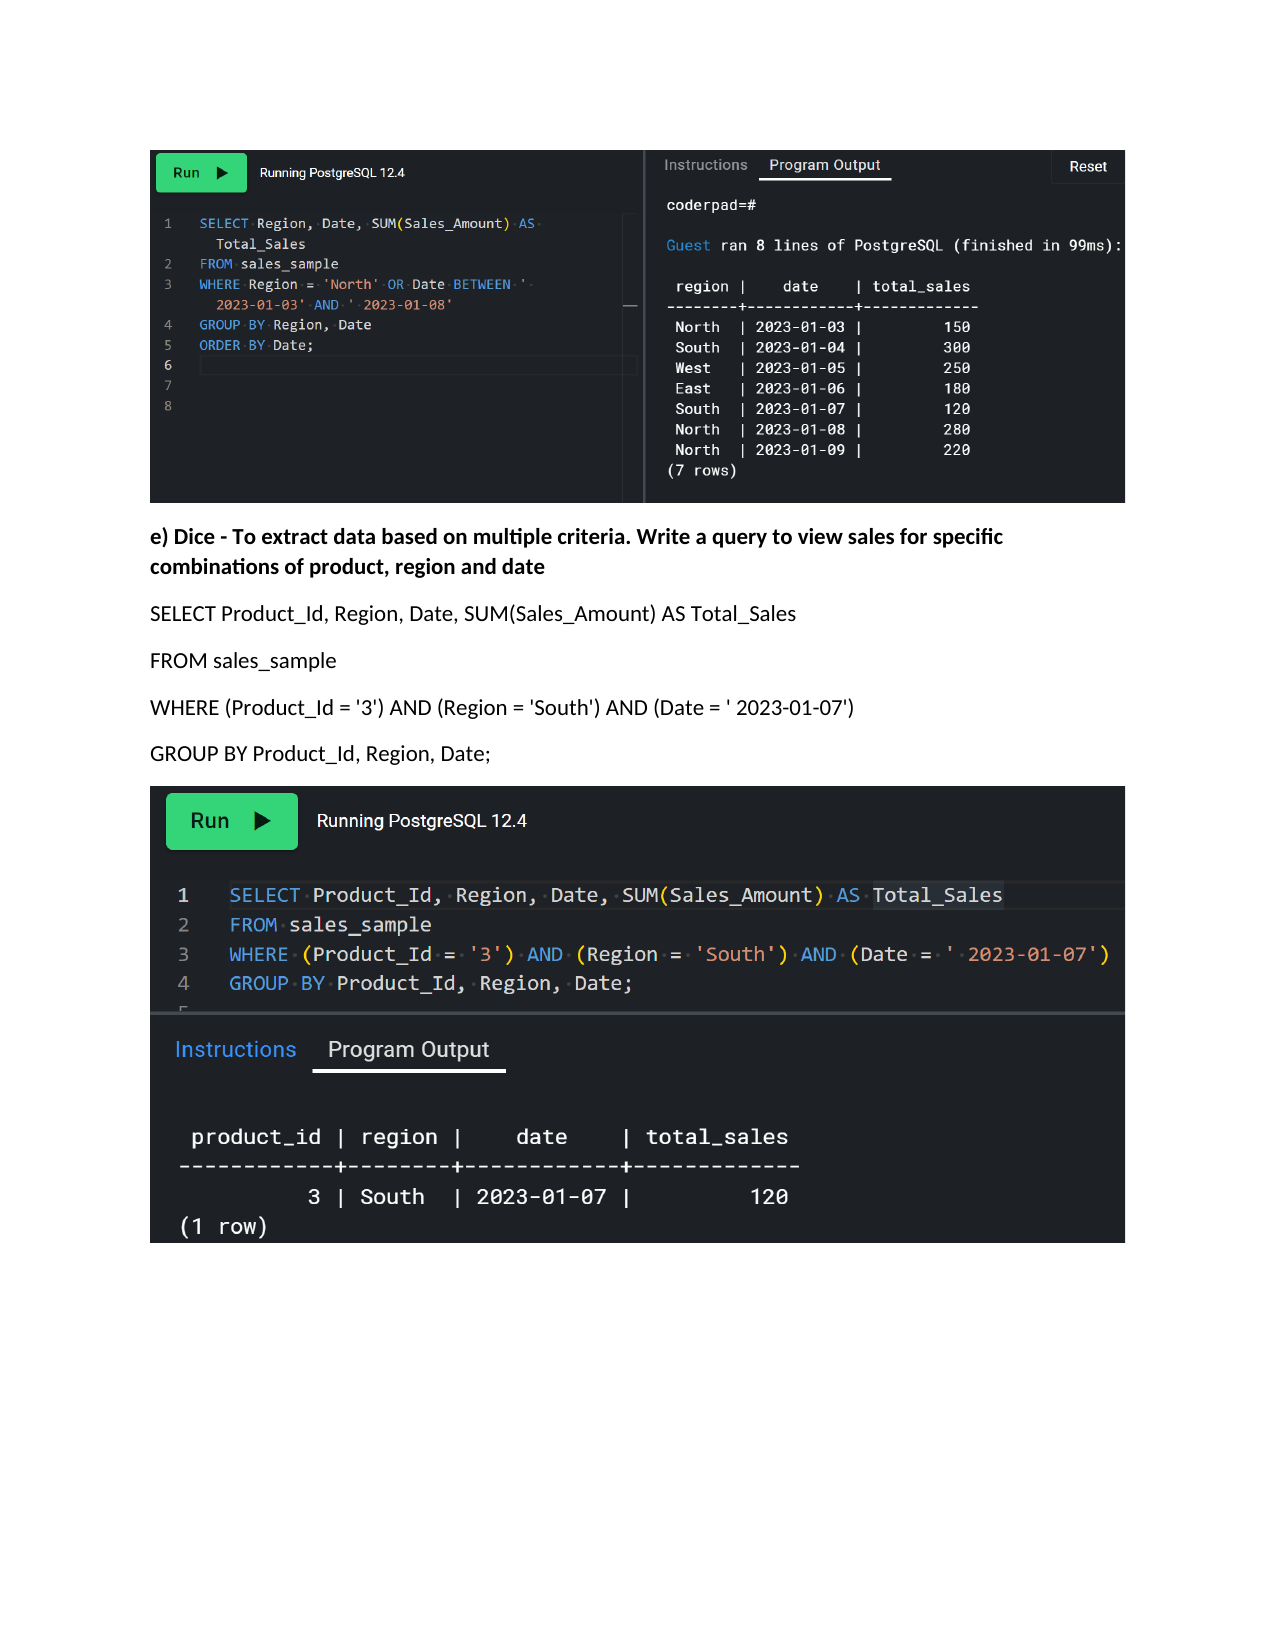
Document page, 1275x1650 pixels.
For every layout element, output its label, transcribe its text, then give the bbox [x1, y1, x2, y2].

picture [150, 786, 1125, 1243]
text SELECT Product_Id, Region, Date, SUM(Sales_Amount) AS Total_Sales [150, 599, 1125, 627]
text GROUP BY Product_Id, Region, Date; [150, 739, 1125, 767]
picture [150, 150, 1125, 503]
text e) Dice - To extract data based on multiple criteria. Write a query to view sales for specific combinations of product, region and date [150, 522, 1125, 580]
text FROM sales_sample [150, 646, 1125, 674]
text WHERE (Product_Id = '3') AND (Region = 'South') AND (Date = ' 2023-01-07') [150, 693, 1125, 721]
